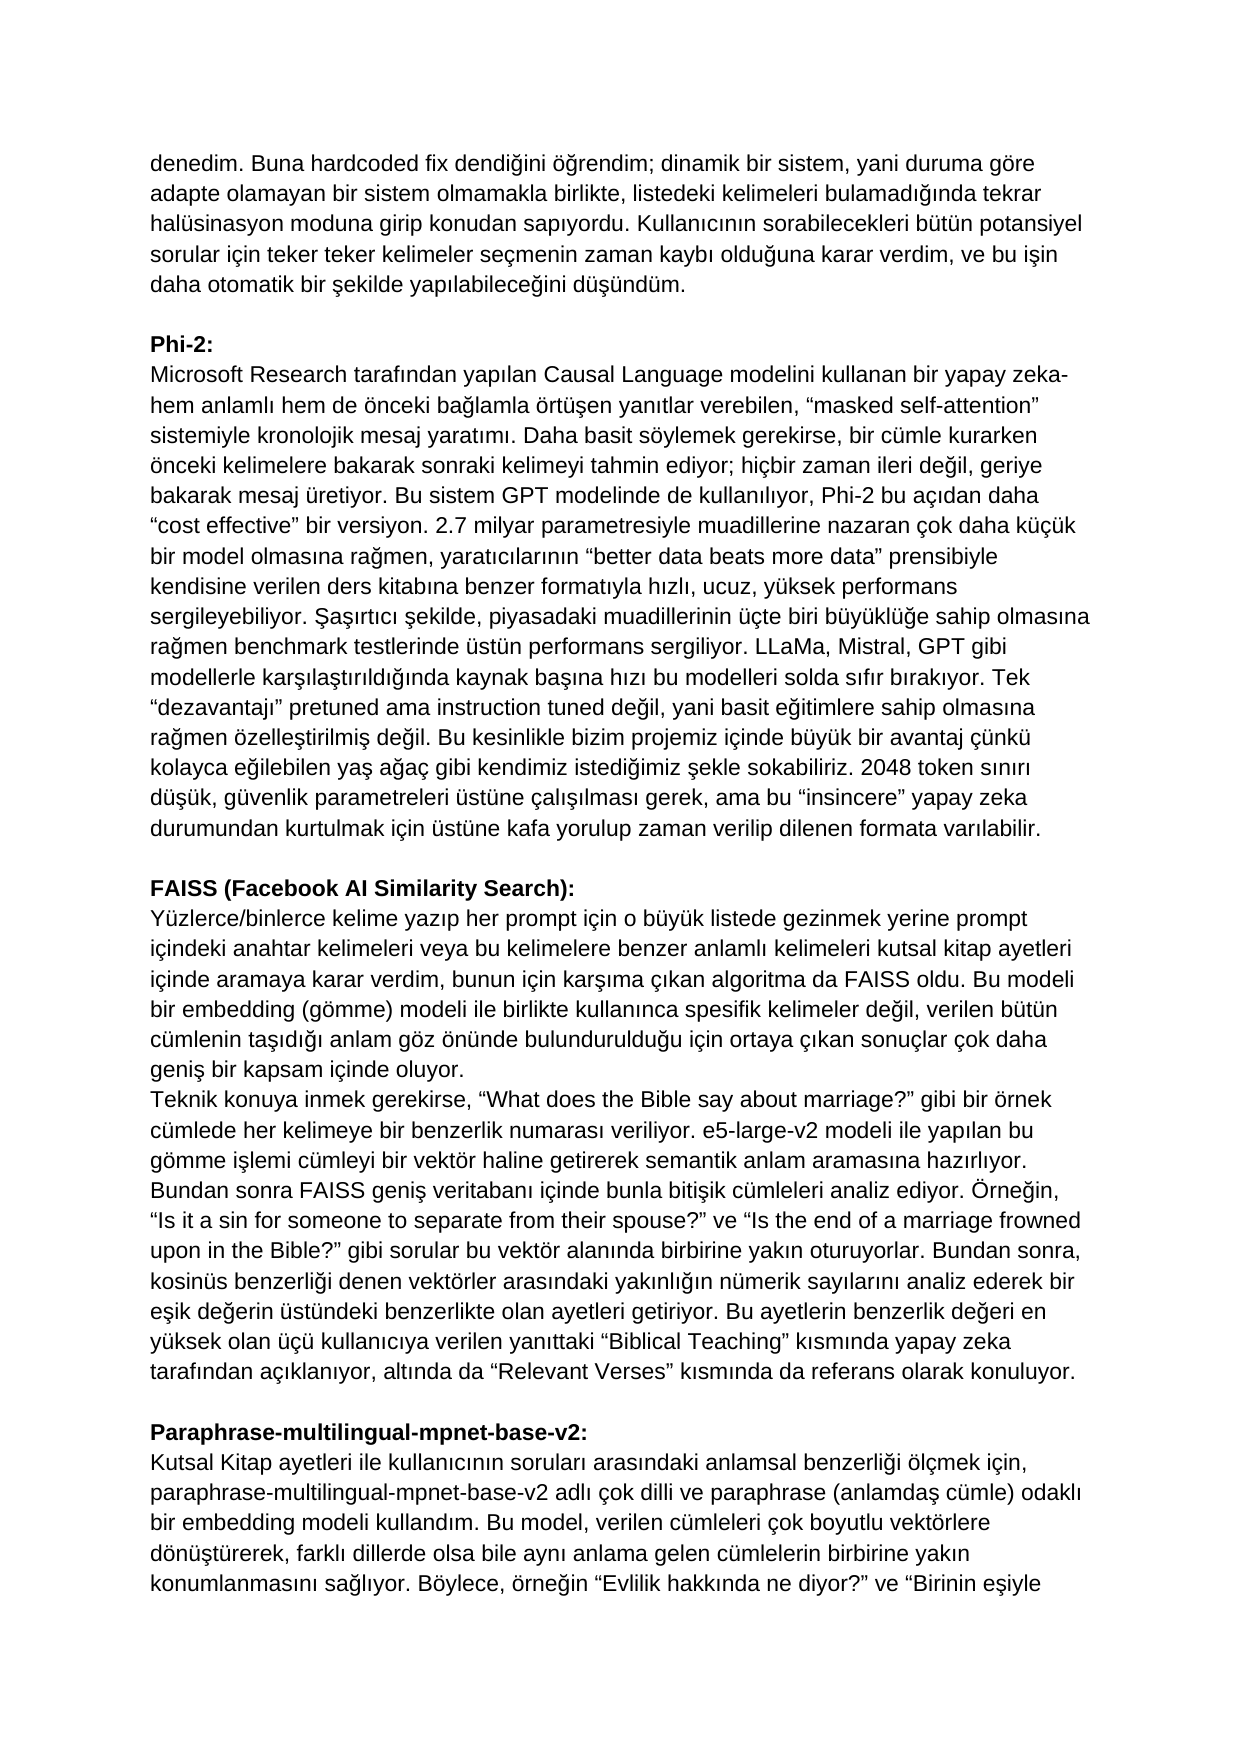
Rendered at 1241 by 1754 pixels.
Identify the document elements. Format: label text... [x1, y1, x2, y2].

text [150, 150, 1090, 297]
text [150, 1449, 1090, 1596]
text Phi-2: Microsoft Research tarafından yapılan Causal Language modelini kullanan bir yapay zeka-hem anlamlı hem de önceki bağlamla örtüşen yanıtlar verebilen, “masked self-attention” sistemiyle kronolojik mesaj yaratımı. Daha basit söylemek gerekirse, bir cümle kurarken önceki kelimelere bakarak sonraki kelimeyi tahmin ediyor; hiçbir zaman ileri değil, geriye bakarak mesaj üretiyor. Bu sistem GPT modelinde de kullanılıyor, Phi-2 bu açıdan daha “cost effective” bir versiyon. 2.7 milyar parametresiyle muadillerine nazaran çok daha küçük bir model olmasına rağmen, yaratıcılarının “better data beats more data” prensibiyle kendisine verilen ders kitabına benzer formatıyla hızlı, ucuz, yüksek performans sergileyebiliyor. Şaşırtıcı şekilde, piyasadaki muadillerinin üçte biri büyüklüğe sahip olmasına rağmen benchmark testlerinde üstün performans sergiliyor. LLaMa, Mistral, GPT gibi modellerle karşılaştırıldığında kaynak başına hızı bu modelleri solda sıfır bırakıyor. Tek “dezavantajı” pretuned ama instruction tuned değil, yani basit eğitimlere sahip olmasına rağmen özelleştirilmiş değil. Bu kesinlikle bizim projemiz içinde büyük bir avantaj çünkü kolayca eğilebilen yaş ağaç gibi kendimiz istediğimiz şekle sokabiliriz. 2048 token sınırı düşük, güvenlik parametreleri üstüne çalışılması gerek, ama bu “insincere” yapay zeka durumundan kurtulmak için üstüne kafa yorulup zaman verilip dilenen formata varılabilir. [150, 331, 1090, 841]
text FAISS (Facebook AI Similarity Search): [150, 875, 1090, 901]
text Yüzlerce/binlerce kelime yazıp her prompt için o büyük listede gezinmek yerine prompt içindeki anahtar kelimeleri veya bu kelimelere benzer anlamlı kelimeleri kutsal kitap ayetleri içinde aramaya karar verdim, bunun için karşıma çıkan algoritma da FAISS oldu. Bu modeli bir embedding (gömme) modeli ile birlikte kullanınca spesifik kelimeler değil, verilen bütün cümlenin taşıdığı anlam göz önünde bulundurulduğu için ortaya çıkan sonuçlar çok daha geniş bir kapsam içinde oluyor. [150, 905, 1090, 1083]
text Teknik konuya inmek gerekirse, “What does the Bible say about marriage?” gibi bir örnek cümlede her kelimeye bir benzerlik numarası veriliyor. e5-large-v2 modeli ile yapılan bu gömme işlemi cümleyi bir vektör haline getirerek semantik anlam aramasına hazırlıyor. Bundan sonra FAISS geniş veritabanı içinde bunla bitişik cümleleri analiz ediyor. Örneğin, “Is it a sin for someone to separate from their spouse?” ve “Is the end of a marriage frowned upon in the Bible?” gibi sorular bu vektör alanında birbirine yakın oturuyorlar. Bundan sonra, kosinüs benzerliği denen vektörler arasındaki yakınlığın nümerik sayılarını analiz ederek bir eşik değerin üstündeki benzerlikte olan ayetleri getiriyor. Bu ayetlerin benzerlik değeri en yüksek olan üçü kullanıcıya verilen yanıttaki “Biblical Teaching” kısmında yapay zeka tarafından açıklanıyor, altında da “Relevant Verses” kısmında da referans olarak konuluyor. Paraphrase-multilingual-mpnet-base-v2: [150, 1086, 1090, 1445]
